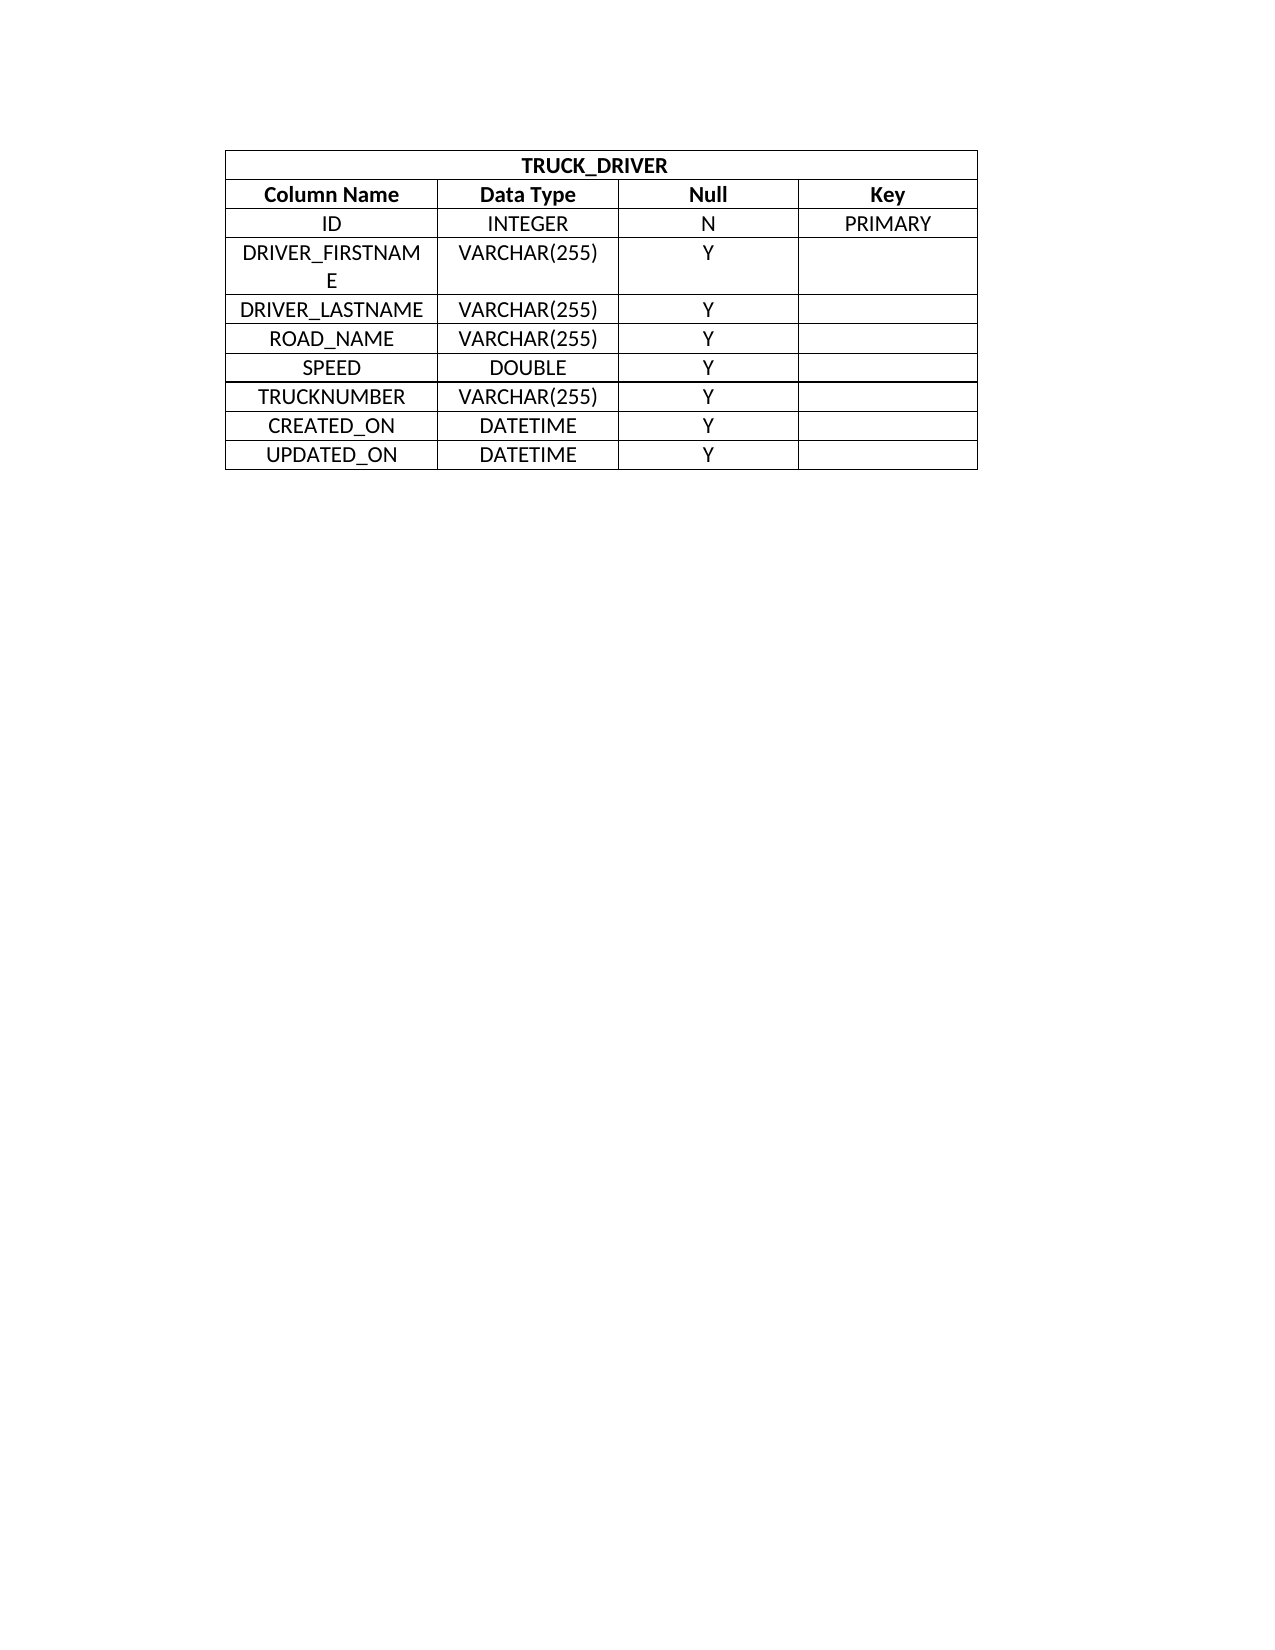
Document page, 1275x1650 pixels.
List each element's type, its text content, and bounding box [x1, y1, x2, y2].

table_cell DOUBLE [438, 354, 618, 381]
table_cell [799, 383, 977, 411]
table_cell [799, 295, 977, 323]
table_cell VARCHAR(255) [438, 295, 618, 323]
table_cell DATETIME [438, 441, 618, 469]
table_cell UPDATED_ON [226, 441, 437, 469]
table_cell Y [619, 354, 798, 381]
table_cell VARCHAR(255) [438, 383, 618, 411]
table_cell [799, 441, 977, 469]
table_cell [799, 238, 977, 294]
table_cell Y [619, 441, 798, 469]
table_cell DRIVER_FIRSTNAME [226, 238, 437, 294]
table_cell [799, 412, 977, 439]
table_cell Y [619, 238, 798, 294]
table_cell CREATED_ON [226, 412, 437, 439]
table_cell ROAD_NAME [226, 324, 437, 352]
table_cell SPEED [226, 354, 437, 381]
table_cell VARCHAR(255) [438, 238, 618, 294]
table_cell PRIMARY [799, 209, 977, 237]
table_cell Data Type [438, 180, 618, 208]
table_cell Y [619, 412, 798, 439]
table_cell Null [619, 180, 798, 208]
table_cell ID [226, 209, 437, 237]
table_cell TRUCKNUMBER [226, 383, 437, 411]
table_cell DRIVER_LASTNAME [226, 295, 437, 323]
table_cell N [619, 209, 798, 237]
table_cell Y [619, 383, 798, 411]
table_cell [799, 354, 977, 381]
table_cell DATETIME [438, 412, 618, 439]
table_cell Y [619, 324, 798, 352]
table_cell Column Name [226, 180, 437, 208]
table_cell Key [799, 180, 977, 208]
table_cell [799, 324, 977, 352]
table_header TRUCK_DRIVER [226, 151, 977, 179]
table_cell INTEGER [438, 209, 618, 237]
table_cell Y [619, 295, 798, 323]
table_cell VARCHAR(255) [438, 324, 618, 352]
